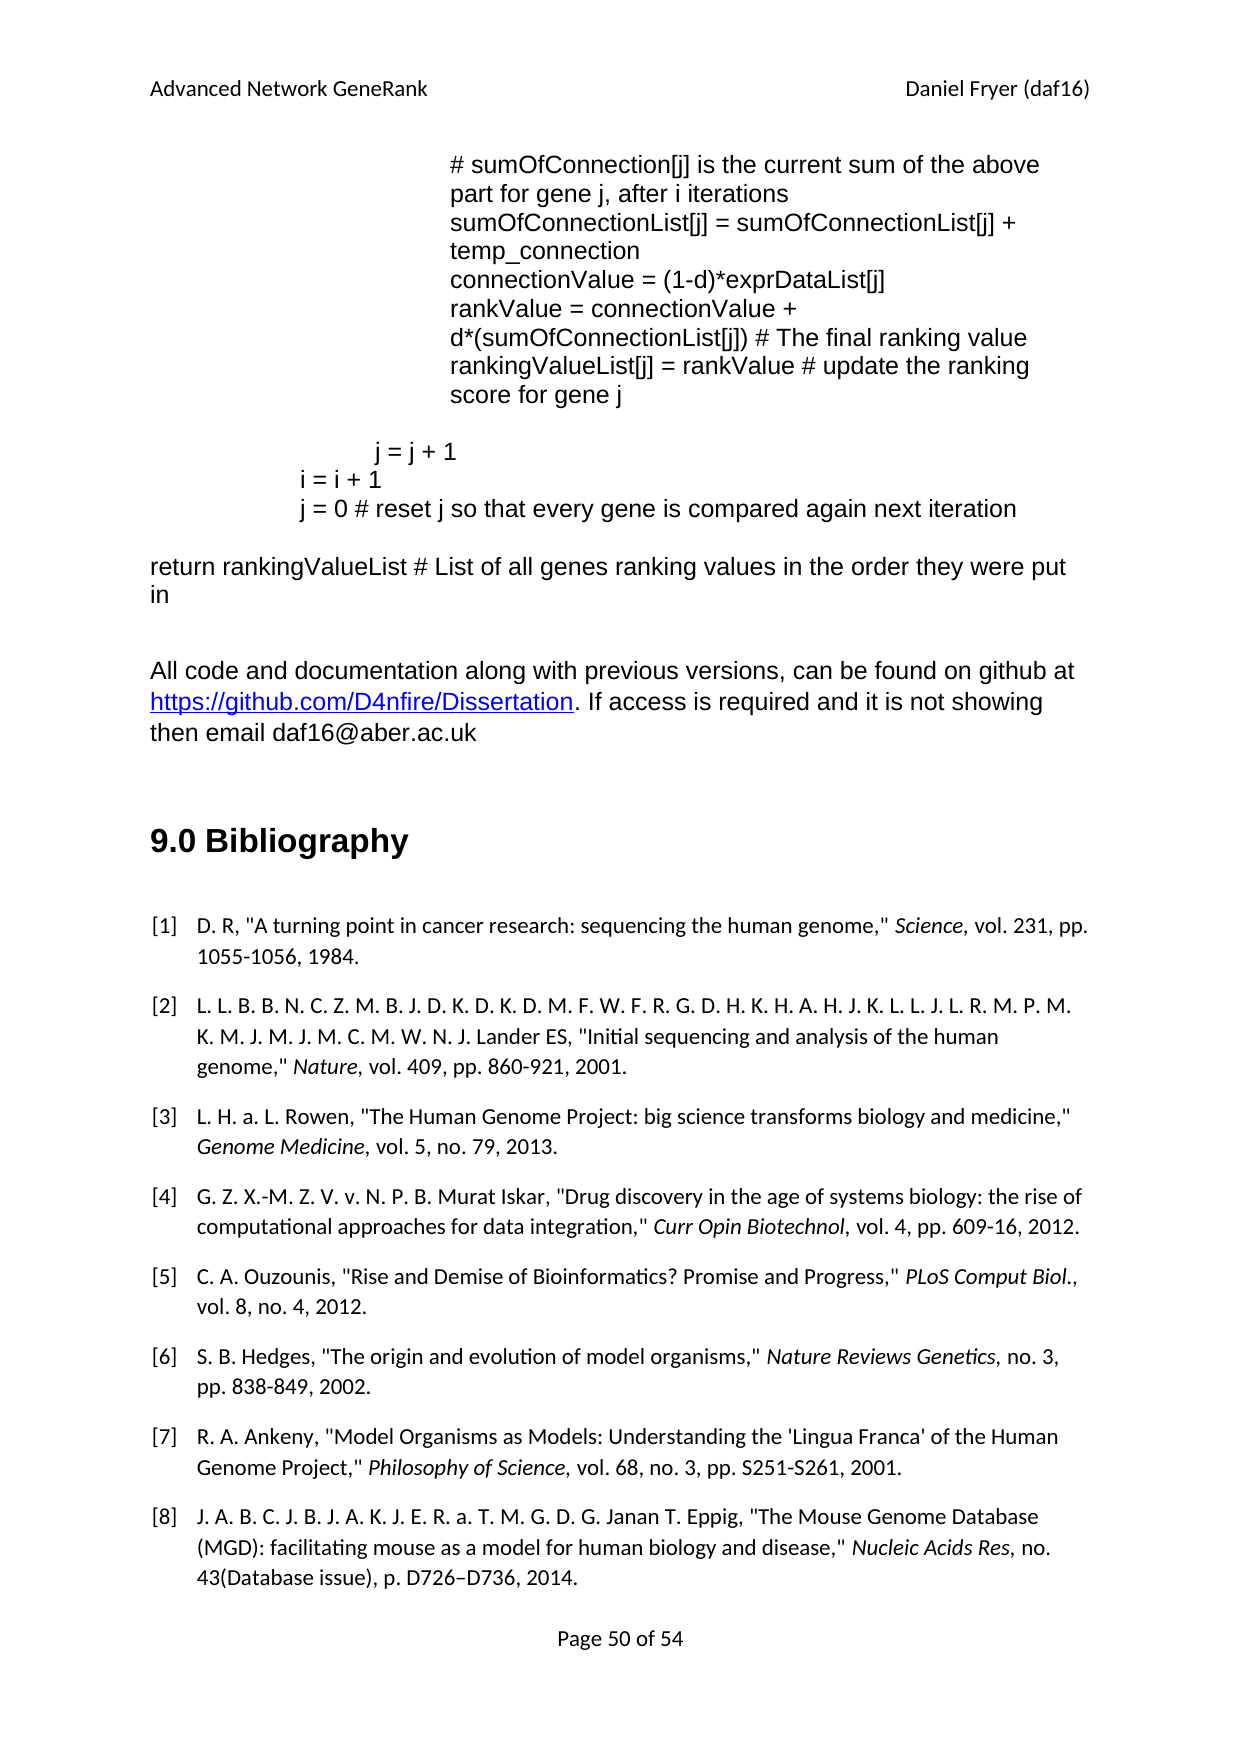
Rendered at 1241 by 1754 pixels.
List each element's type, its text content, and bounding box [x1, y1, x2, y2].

text # sumOfConnection[j] is the current sum of the above part for gene j, after i iterations [450, 150, 1090, 207]
text All code and documentation along with previous versions, can be found on github at https://github.com/D4nfire/Dissertation. If access is required and it is not showing then email daf16@aber.ac.uk [150, 656, 1090, 747]
text sumOfConnectionList[j] = sumOfConnectionList[j] + temp_connection [450, 207, 1090, 265]
text j = j + 1 [150, 437, 1090, 466]
text rankValue = connectionValue + d*(sumOfConnectionList[j]) # The final ranking value [450, 294, 1090, 351]
text j = 0 # reset j so that every gene is compared again next iteration [150, 494, 1090, 523]
text i = i + 1 [150, 466, 1090, 494]
text rankingValueList[j] = rankValue # update the ranking score for gene j [450, 351, 1090, 409]
text connectionValue = (1-d)*exprDataList[j] [375, 265, 1090, 294]
text return rankingValueList # List of all genes ranking values in the order they were put in [150, 552, 1090, 609]
